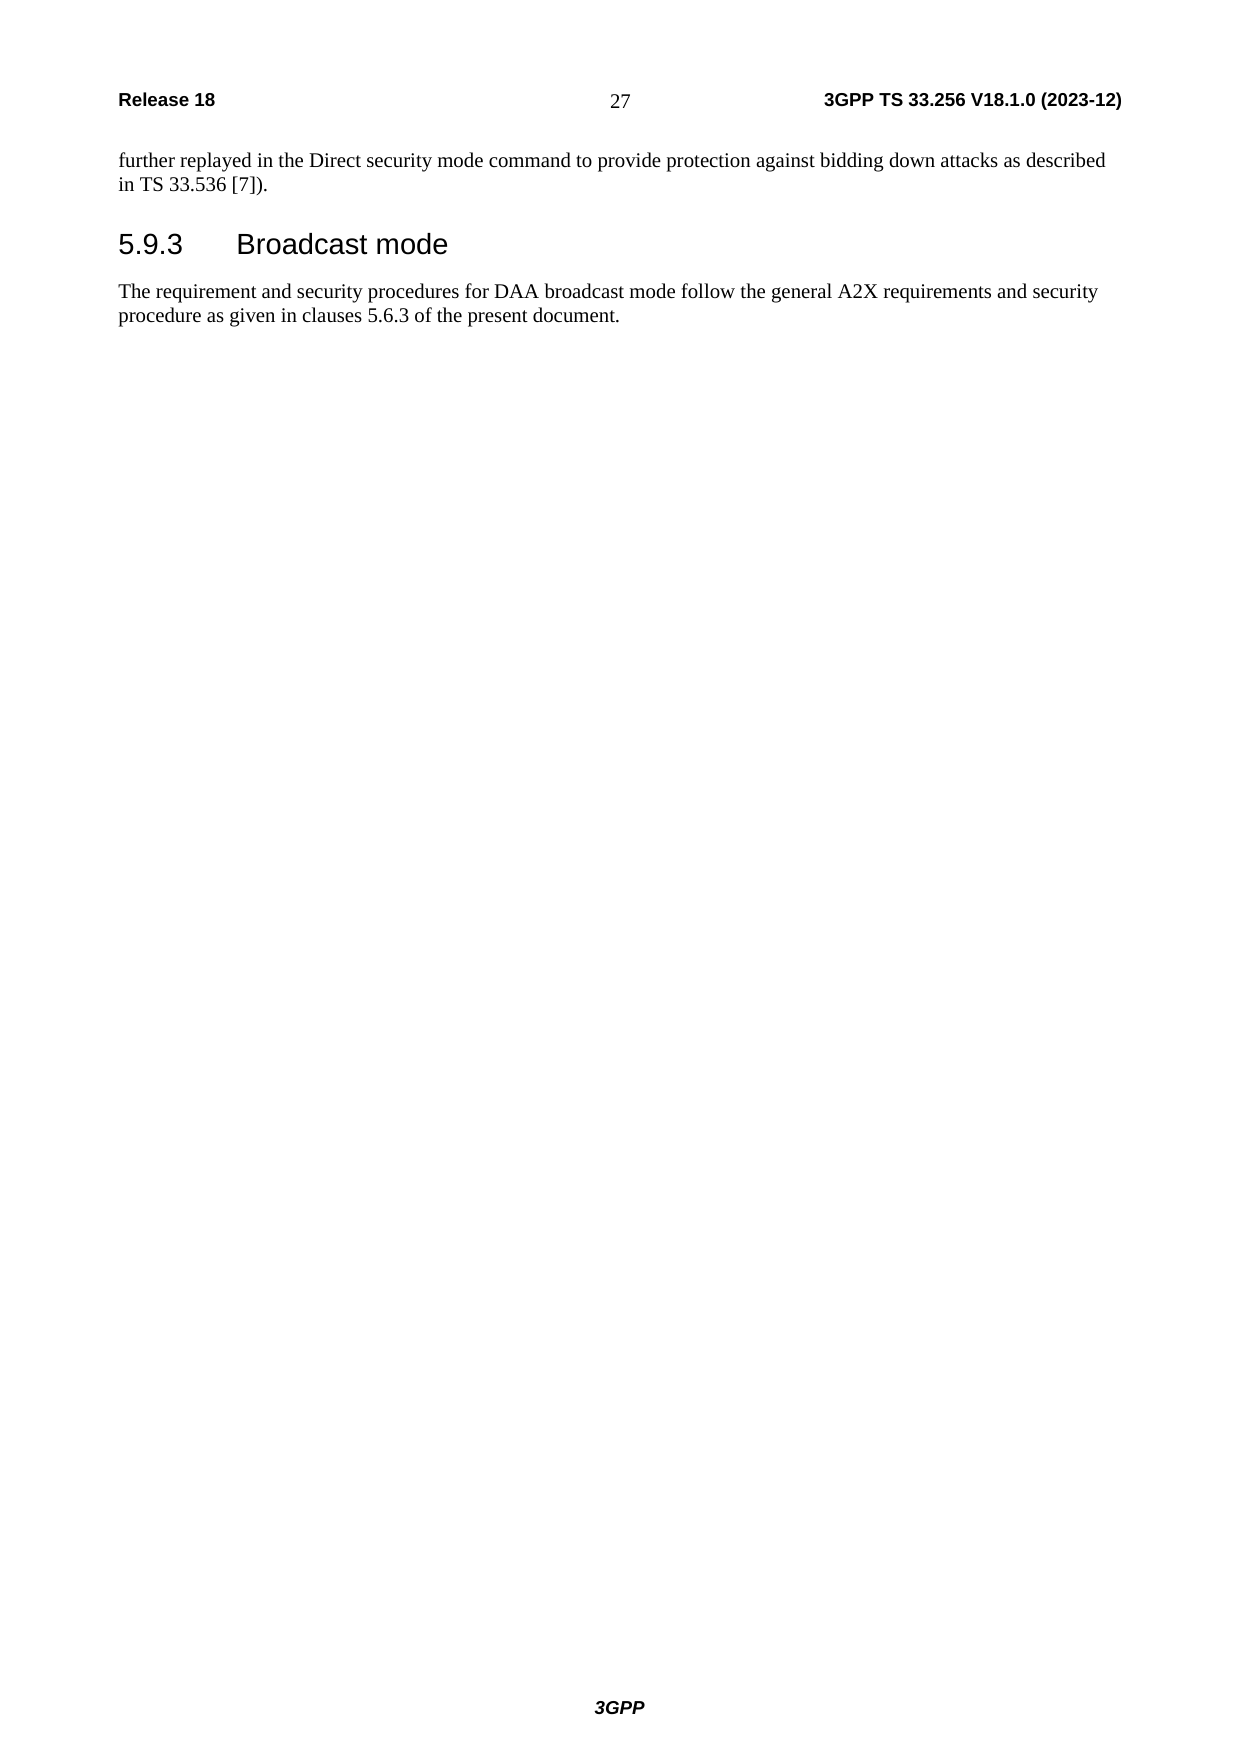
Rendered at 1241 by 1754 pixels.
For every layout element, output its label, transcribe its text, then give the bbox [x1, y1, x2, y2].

text The requirement and security procedures for DAA broadcast mode follow the general A2X requirements and security procedure as given in clauses 5.6.3 of the present document. [118, 279, 1122, 327]
subtitle 5.9.3 Broadcast mode [118, 227, 1122, 260]
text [118, 147, 1122, 196]
